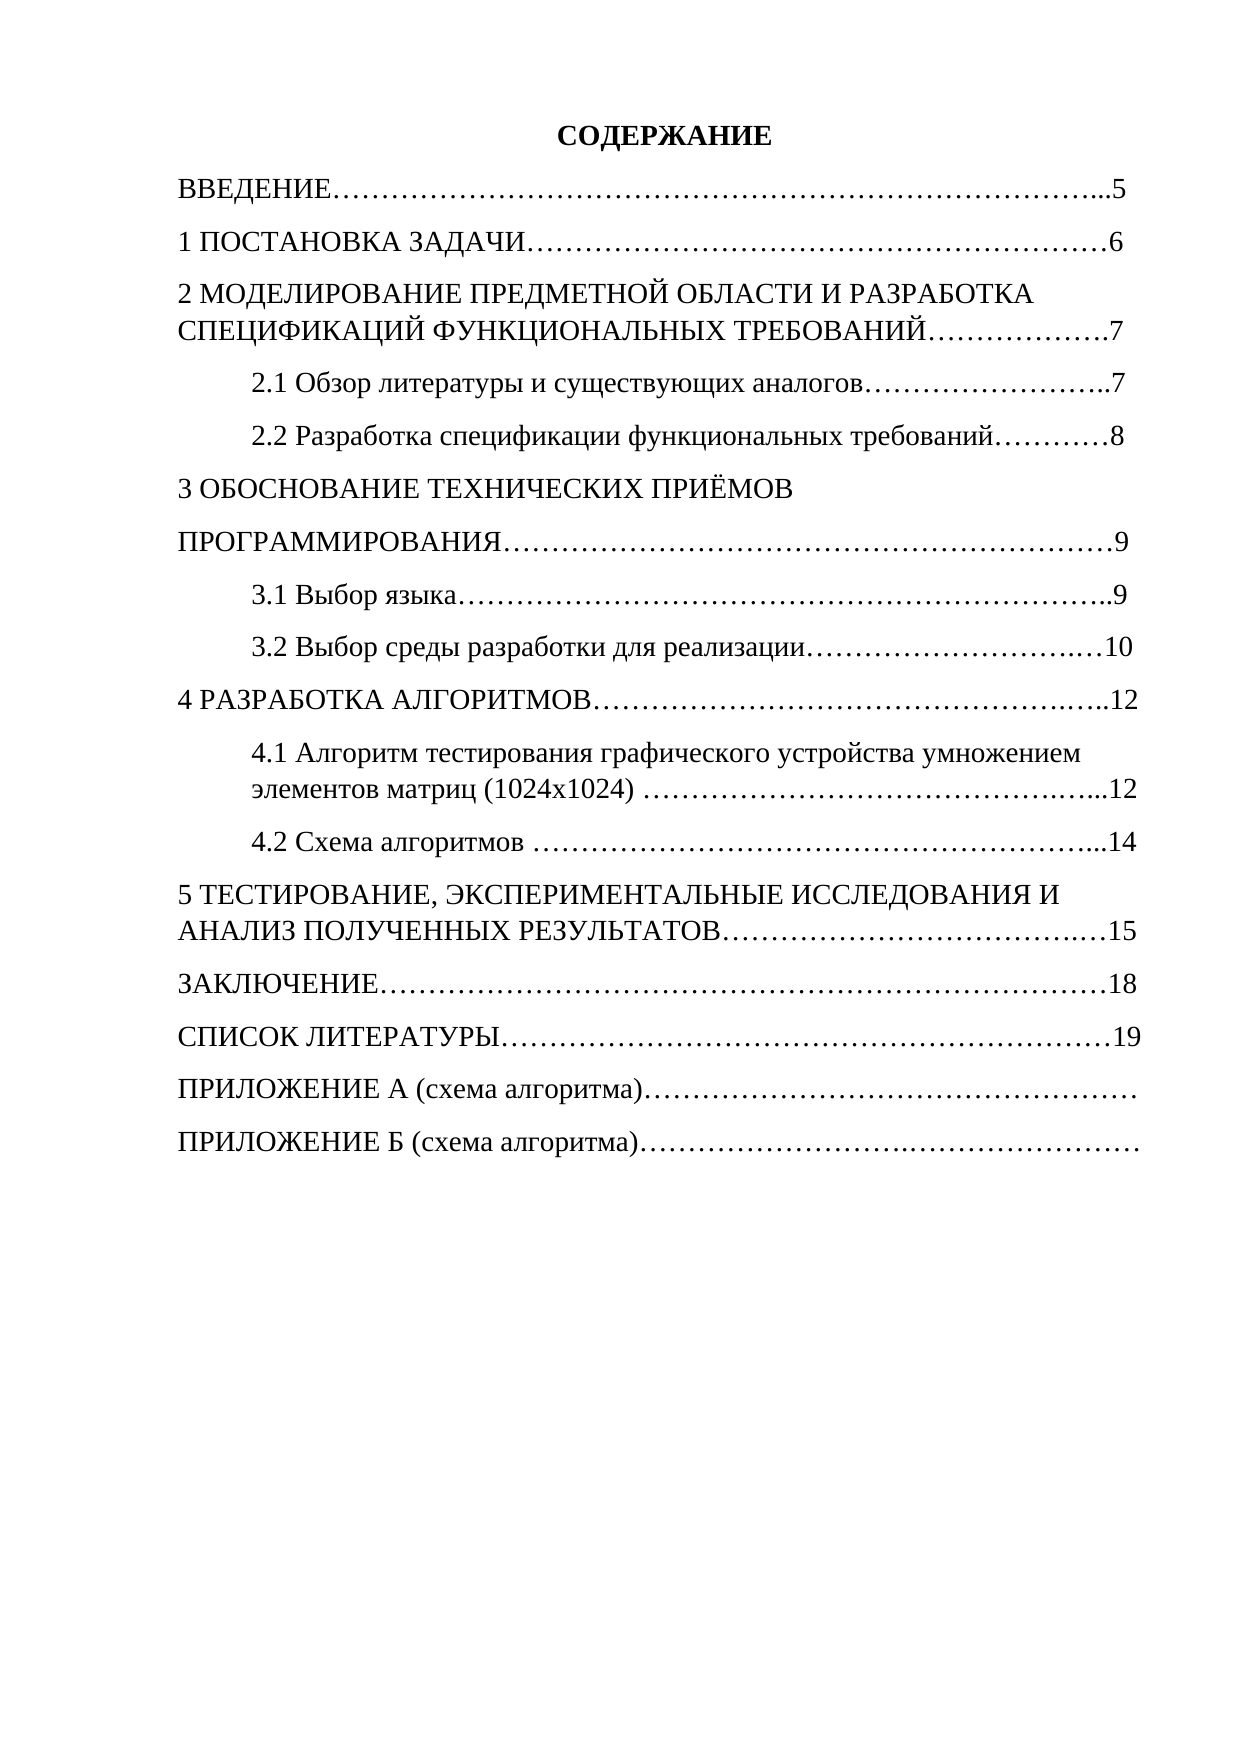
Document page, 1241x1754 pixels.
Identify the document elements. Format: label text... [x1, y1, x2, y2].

text 3.2 Выбор среды разработки для реализации……………………….…10 [177, 629, 1152, 663]
text ПРОГРАММИРОВАНИЯ………………………………………………………9 [177, 524, 1152, 557]
text ПРИЛОЖЕНИЕ Б (схема алгоритма)……………………….…………………… [177, 1124, 1152, 1158]
text 1 ПОСТАНОВКА ЗАДАЧИ……………………………………………………6 [177, 224, 1152, 257]
text СПИСОК ЛИТЕРАТУРЫ………………………………………………………19 [177, 1019, 1152, 1052]
text 4.2 Схема алгоритмов …………………………………………………...14 [177, 824, 1152, 858]
text 3.1 Выбор языка…………………………………………………………..9 [177, 577, 1152, 610]
text ВВЕДЕНИЕ……………………………………………………………………...5 [177, 171, 1152, 204]
text 2 МОДЕЛИРОВАНИЕ ПРЕДМЕТНОЙ ОБЛАСТИ И РАЗРАБОТКА СПЕЦИФИКАЦИЙ ФУНКЦИОНАЛЬНЫХ ТРЕБОВАНИЙ……………….7 [177, 277, 1152, 346]
text 4 РАЗРАБОТКА АЛГОРИТМОВ………………………………………….…..12 [177, 682, 1152, 716]
text 4.1 Алгоритм тестирования графического устройства умножением элементов матриц (1024x1024) …………………………………….…...12 [251, 735, 1152, 805]
text 5 ТЕСТИРОВАНИЕ, ЭКСПЕРИМЕНТАЛЬНЫЕ ИССЛЕДОВАНИЯ И АНАЛИЗ ПОЛУЧЕННЫХ РЕЗУЛЬТАТОВ……………………………….…15 [177, 877, 1152, 947]
text 2.2 Разработка спецификации функциональных требований…………8 [177, 418, 1152, 452]
text СОДЕРЖАНИЕ [177, 118, 1152, 152]
text 3 ОБОСНОВАНИЕ ТЕХНИЧЕСКИХ ПРИЁМОВ [177, 471, 1152, 505]
text ЗАКЛЮЧЕНИЕ…………………………………………………………………18 [177, 966, 1152, 999]
text 2.1 Обзор литературы и существующих аналогов……………………..7 [177, 366, 1152, 399]
text ПРИЛОЖЕНИЕ А (схема алгоритма)…………………………………………… [177, 1072, 1152, 1105]
